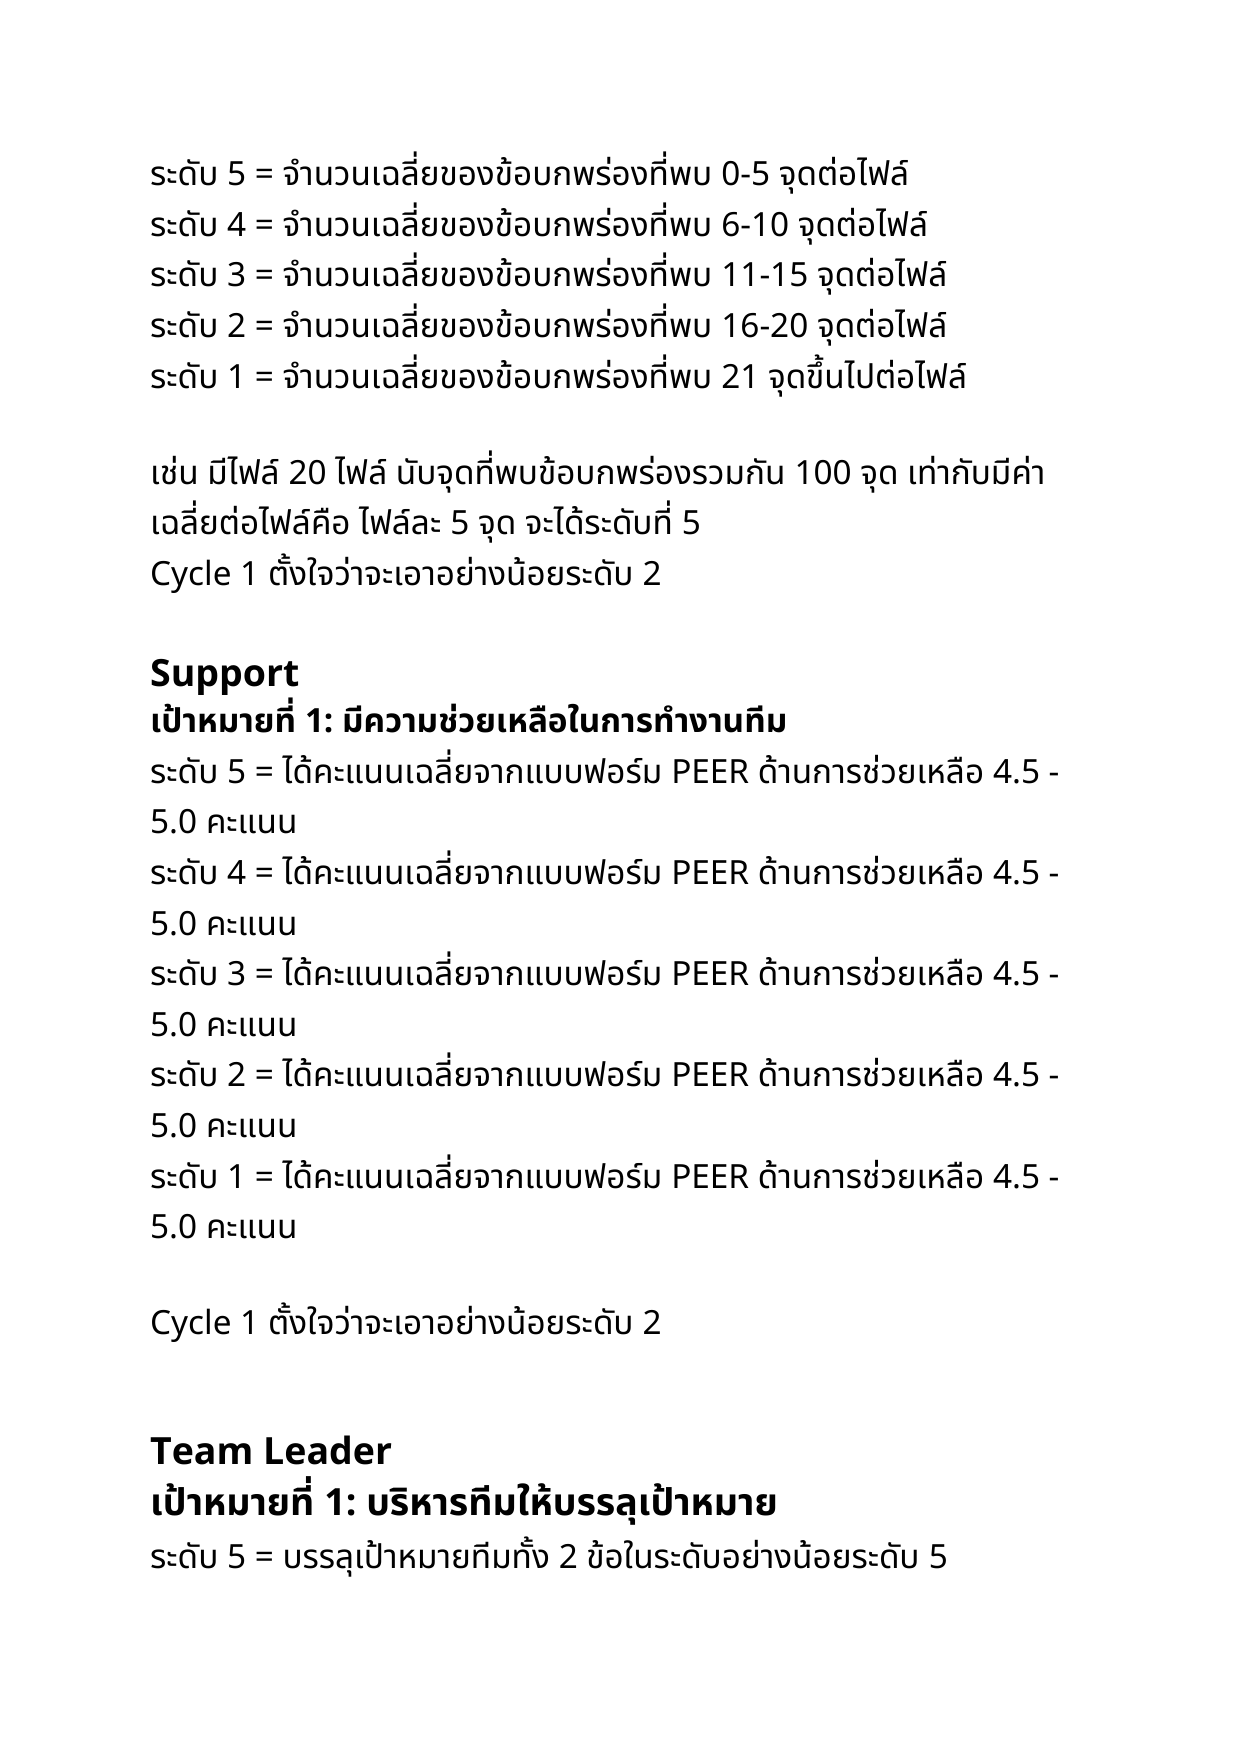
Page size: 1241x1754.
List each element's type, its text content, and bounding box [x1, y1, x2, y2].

text ระดับ 2 = จำนวนเฉลี่ยของข้อบกพร่องที่พบ 16-20 จุดต่อไฟล์ [150, 302, 1090, 352]
text เป้าหมายที่ 1: มีความช่วยเหลือในการทำงานทีม [150, 697, 1090, 747]
text ระดับ 3 = จำนวนเฉลี่ยของข้อบกพร่องที่พบ 11-15 จุดต่อไฟล์ [150, 251, 1090, 302]
text ระดับ 5 = จำนวนเฉลี่ยของข้อบกพร่องที่พบ 0-5 จุดต่อไฟล์ [150, 150, 1090, 201]
text ระดับ 5 = ได้คะแนนเฉลี่ยจากแบบฟอร์ม PEER ด้านการช่วยเหลือ 4.5 - 5.0 คะแนน [150, 747, 1090, 849]
text ระดับ 2 = ได้คะแนนเฉลี่ยจากแบบฟอร์ม PEER ด้านการช่วยเหลือ 4.5 - 5.0 คะแนน [150, 1051, 1090, 1152]
text ระดับ 5 = บรรลุเป้าหมายทีมทั้ง 2 ข้อในระดับอย่างน้อยระดับ 5 [150, 1532, 1090, 1583]
text ระดับ 4 = จำนวนเฉลี่ยของข้อบกพร่องที่พบ 6-10 จุดต่อไฟล์ [150, 201, 1090, 251]
text Support [150, 646, 1090, 697]
text ระดับ 3 = ได้คะแนนเฉลี่ยจากแบบฟอร์ม PEER ด้านการช่วยเหลือ 4.5 - 5.0 คะแนน [150, 950, 1090, 1051]
text Cycle 1 ตั้งใจว่าจะเอาอย่างน้อยระดับ 2 [150, 1299, 1090, 1350]
text ระดับ 1 = จำนวนเฉลี่ยของข้อบกพร่องที่พบ 21 จุดขึ้นไปต่อไฟล์ [150, 352, 1090, 403]
text ระดับ 4 = ได้คะแนนเฉลี่ยจากแบบฟอร์ม PEER ด้านการช่วยเหลือ 4.5 - 5.0 คะแนน [150, 849, 1090, 950]
text เช่น มีไฟล์ 20 ไฟล์ นับจุดที่พบข้อบกพร่องรวมกัน 100 จุด เท่ากับมีค่าเฉลี่ยต่อไฟล์คือ ไฟล์ละ 5 จุด จะได้ระดับที่ 5 [150, 448, 1090, 550]
text Team Leader [150, 1424, 1090, 1475]
text Cycle 1 ตั้งใจว่าจะเอาอย่างน้อยระดับ 2 [150, 550, 1090, 600]
text เป้าหมายที่ 1: บริหารทีมให้บรรลุเป้าหมาย [150, 1475, 1090, 1532]
text ระดับ 1 = ได้คะแนนเฉลี่ยจากแบบฟอร์ม PEER ด้านการช่วยเหลือ 4.5 - 5.0 คะแนน [150, 1152, 1090, 1254]
